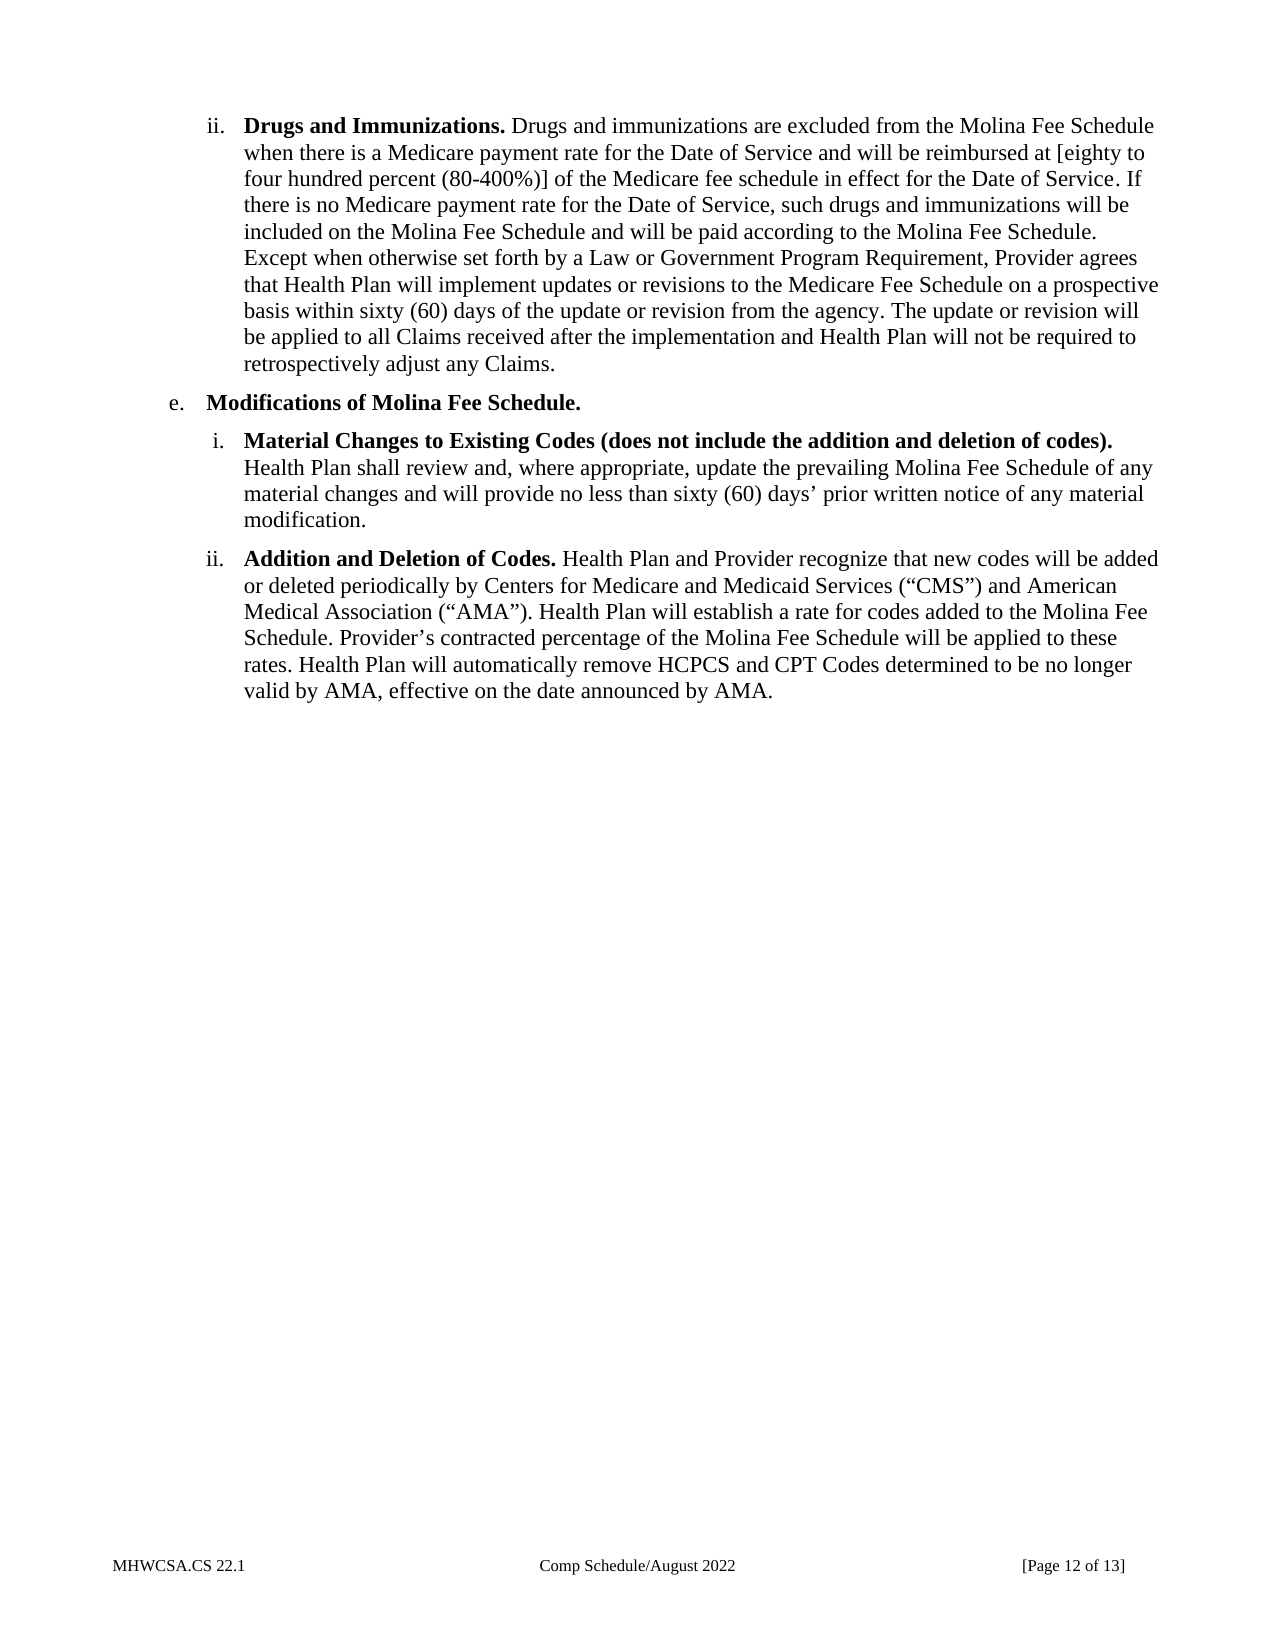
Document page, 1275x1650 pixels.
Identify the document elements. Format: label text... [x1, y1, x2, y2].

list Addition and Deletion of Codes. Health Plan and Provider recognize that new codes will be added or deleted periodically by Centers for Medicare and Medicaid Services (“CMS”) and American Medical Association (“AMA”). Health Plan will establish a rate for codes added to the Molina Fee Schedule. Provider’s contracted percentage of the Molina Fee Schedule will be applied to these rates. Health Plan will automatically remove HCPCS and CPT Codes determined to be no longer valid by AMA, effective on the date announced by AMA. [224, 545, 1162, 703]
list Drugs and Immunizations. Drugs and immunizations are excluded from the Molina Fee Schedule when there is a Medicare payment rate for the Date of Service and will be reimbursed at [eighty to four hundred percent (80-400%)] of the Medicare fee schedule in effect for the Date of Service. If there is no Medicare payment rate for the Date of Service, such drugs and immunizations will be included on the Molina Fee Schedule and will be paid according to the Molina Fee Schedule. Except when otherwise set forth by a Law or Government Program Requirement, Provider agrees that Health Plan will implement updates or revisions to the Medicare Fee Schedule on a prospective basis within sixty (60) days of the update or revision from the agency. The update or revision will be applied to all Claims received after the implementation and Health Plan will not be required to retrospectively adjust any Claims. [225, 112, 1162, 376]
list Modifications of Molina Fee Schedule. [169, 388, 1162, 415]
list Material Changes to Existing Codes (does not include the addition and deletion of codes). Health Plan shall review and, where appropriate, update the prevailing Molina Fee Schedule of any material changes and will provide no less than sixty (60) days’ prior written notice of any material modification. [224, 427, 1162, 533]
